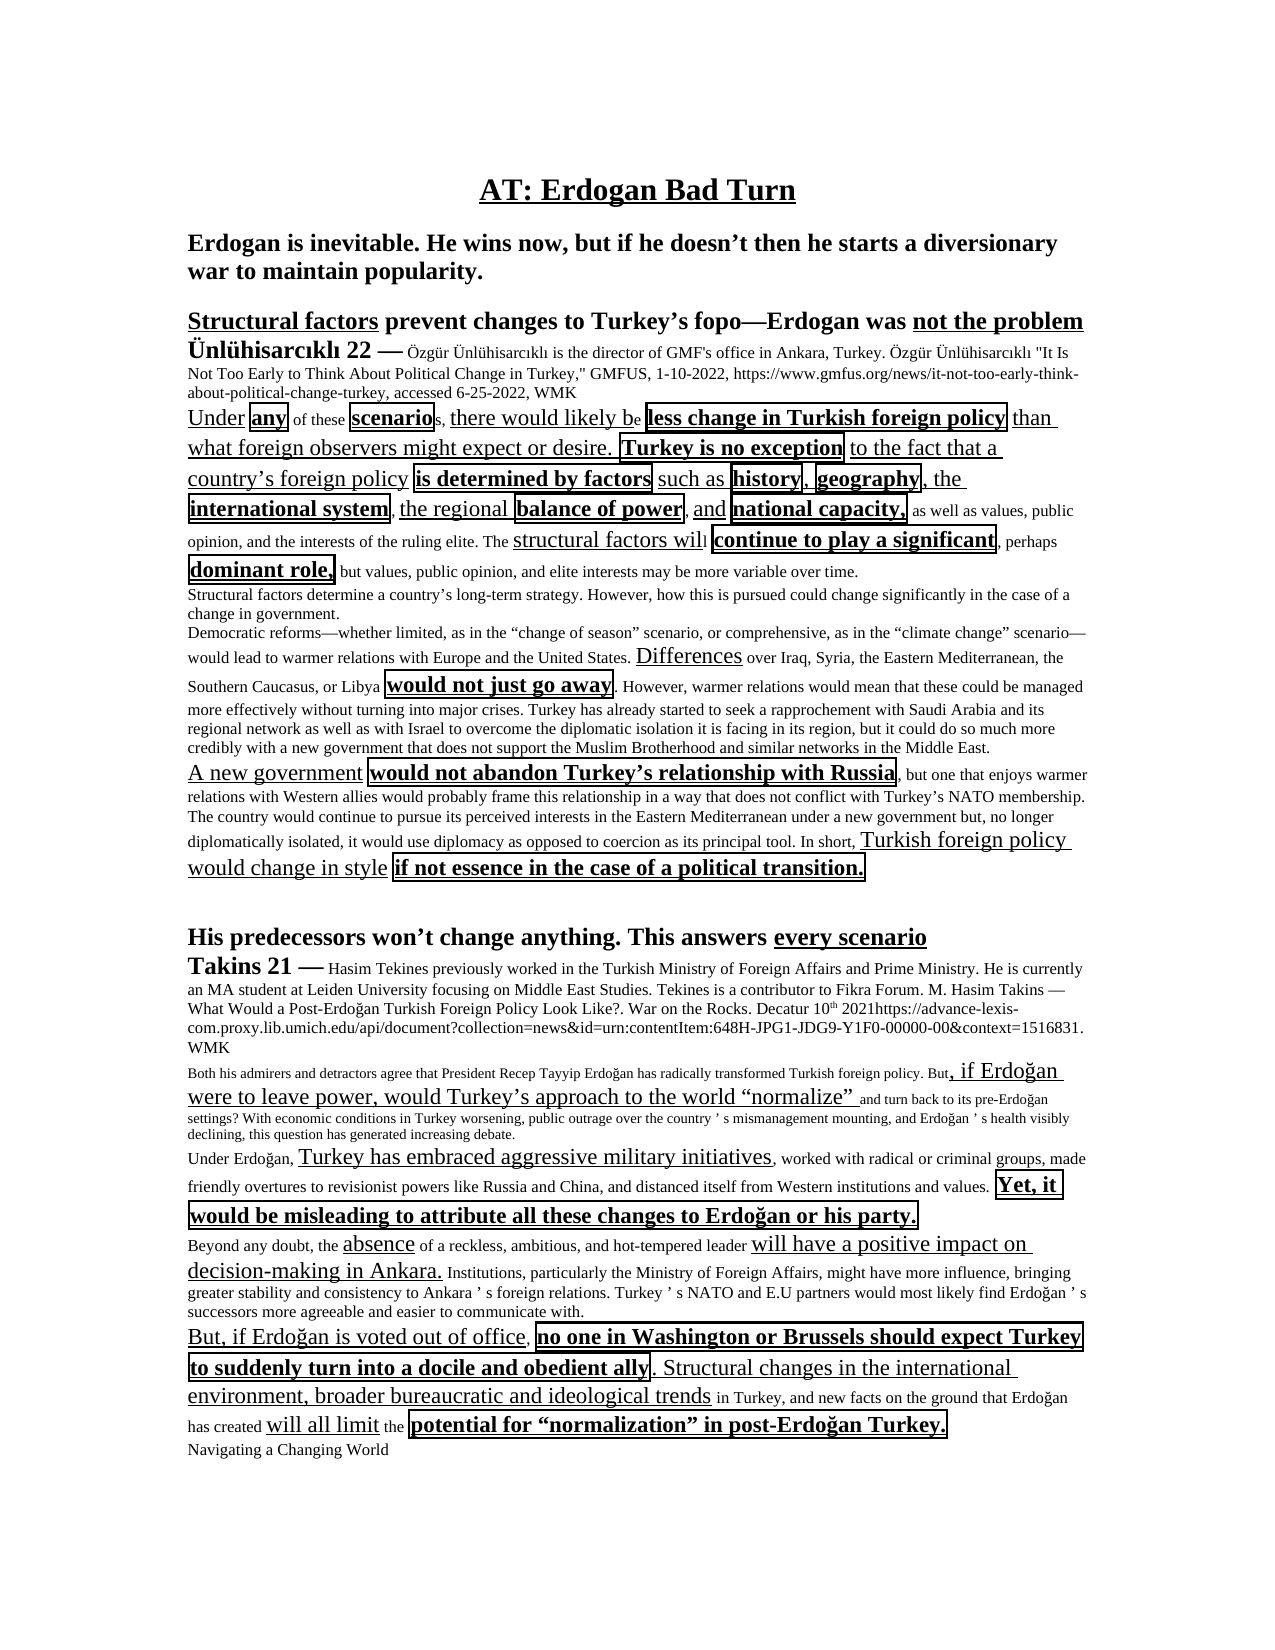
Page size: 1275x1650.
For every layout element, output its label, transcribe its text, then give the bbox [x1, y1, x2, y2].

text Structural factors determine a country’s long-term strategy. However, how this is pursued could change significantly in the case of a change in government. [187, 585, 1087, 623]
text Beyond any doubt, the absence of a reckless, ambitious, and hot-tempered leader will have a positive impact on decision-making in Ankara. Institutions, particularly the Ministry of Foreign Affairs, might have more influence, bringing greater stability and consistency to Ankara ’ s foreign relations. Turkey ’ s NATO and E.U partners would most likely find Erdoğan ’ s successors more agreeable and easier to communicate with. [187, 1230, 1087, 1321]
text Both his admirers and detractors agree that President Recep Tayyip Erdoğan has radically transformed Turkish foreign policy. But, if Erdoğan were to leave power, would Turkey’s approach to the world “normalize” and turn back to its pre-Erdoğan settings? With economic conditions in Turkey worsening, public outrage over the country ’ s mismanagement mounting, and Erdoğan ’ s health visibly declining, this question has generated increasing debate. [187, 1057, 1087, 1143]
subtitle Erdogan is inevitable. He wins now, but if he doesn’t then he starts a diversionary war to maintain popularity. [187, 228, 1087, 285]
text But, if Erdoğan is voted out of office, no one in Washington or Brussels should expect Turkey to suddenly turn into a docile and obedient ally. Structural changes in the international environment, broader bureaucratic and ideological trends in Turkey, and new facts on the ground that Erdoğan has created will all limit the potential for “normalization” in post-Erdoğan Turkey. [187, 1321, 1087, 1439]
text A new government would not abandon Turkey’s relationship with Russia, but one that enjoys warmer relations with Western allies would probably frame this relationship in a way that does not conflict with Turkey’s NATO membership. The country would continue to pursue its perceived interests in the Eastern Mediterranean under a new government but, no longer diplomatically isolated, it would use diplomacy as opposed to coercion as its principal tool. In short, Turkish foreign policy would change in style if not essence in the case of a political transition. [187, 757, 1087, 882]
text Ünlühisarcıklı 22 — Özgür Ünlühisarcıklı is the director of GMF's office in Ankara, Turkey. Özgür Ünlühisarcıklı "It Is Not Too Early to Think About Political Change in Turkey," GMFUS, 1-10-2022, https://www.gmfus.org/news/it-not-too-early-think-about-political-change-turkey, accessed 6-25-2022, WMK [187, 335, 1087, 402]
text Democratic reforms—whether limited, as in the “change of season” scenario, or comprehensive, as in the “climate change” scenario—would lead to warmer relations with Europe and the United States. Differences over Iraq, Syria, the Eastern Mediterranean, the Southern Caucasus, or Libya would not just go away. However, warmer relations would mean that these could be managed more effectively without turning into major crises. Turkey has already started to seek a rapprochement with Saudi Arabia and its regional network as well as with Israel to overcome the diplomatic isolation it is facing in its region, but it could do so much more credibly with a new government that does not support the Muslim Brotherhood and similar networks in the Middle East. [187, 623, 1087, 757]
text Under any of these scenarios, there would likely be less change in Turkish foreign policy than what foreign observers might expect or desire. Turkey is no exception to the fact that a country’s foreign policy is determined by factors such as history, geography, the international system, the regional balance of power, and national capacity, as well as values, public opinion, and the interests of the ruling elite. The structural factors will continue to play a significant, perhaps dominant role, but values, public opinion, and elite interests may be more variable over time. [187, 402, 1087, 585]
subtitle AT: Erdogan Bad Turn [187, 171, 1087, 207]
subtitle His predecessors won’t change anything. This answers every scenario [187, 922, 1087, 951]
text Takins 21 — Hasim Tekines previously worked in the Turkish Ministry of Foreign Affairs and Prime Ministry. He is currently an MA student at Leiden University focusing on Middle East Studies. Tekines is a contributor to Fikra Forum. M. Hasim Takins — What Would a Post-Erdoğan Turkish Foreign Policy Look Like?. War on the Rocks. Decatur 10th 2021https://advance-lexis-com.proxy.lib.umich.edu/api/document?collection=news&id=urn:contentItem:648H-JPG1-JDG9-Y1F0-00000-00&context=1516831. WMK [187, 951, 1087, 1057]
text Navigating a Changing World [187, 1439, 1087, 1458]
subtitle Structural factors prevent changes to Turkey’s fopo—Erdogan was not the problem [187, 306, 1087, 335]
text Under Erdoğan, Turkey has embraced aggressive military initiatives, worked with radical or criminal groups, made friendly overtures to revisionist powers like Russia and China, and distanced itself from Western institutions and values. Yet, it would be misleading to attribute all these changes to Erdoğan or his party. [187, 1143, 1087, 1230]
